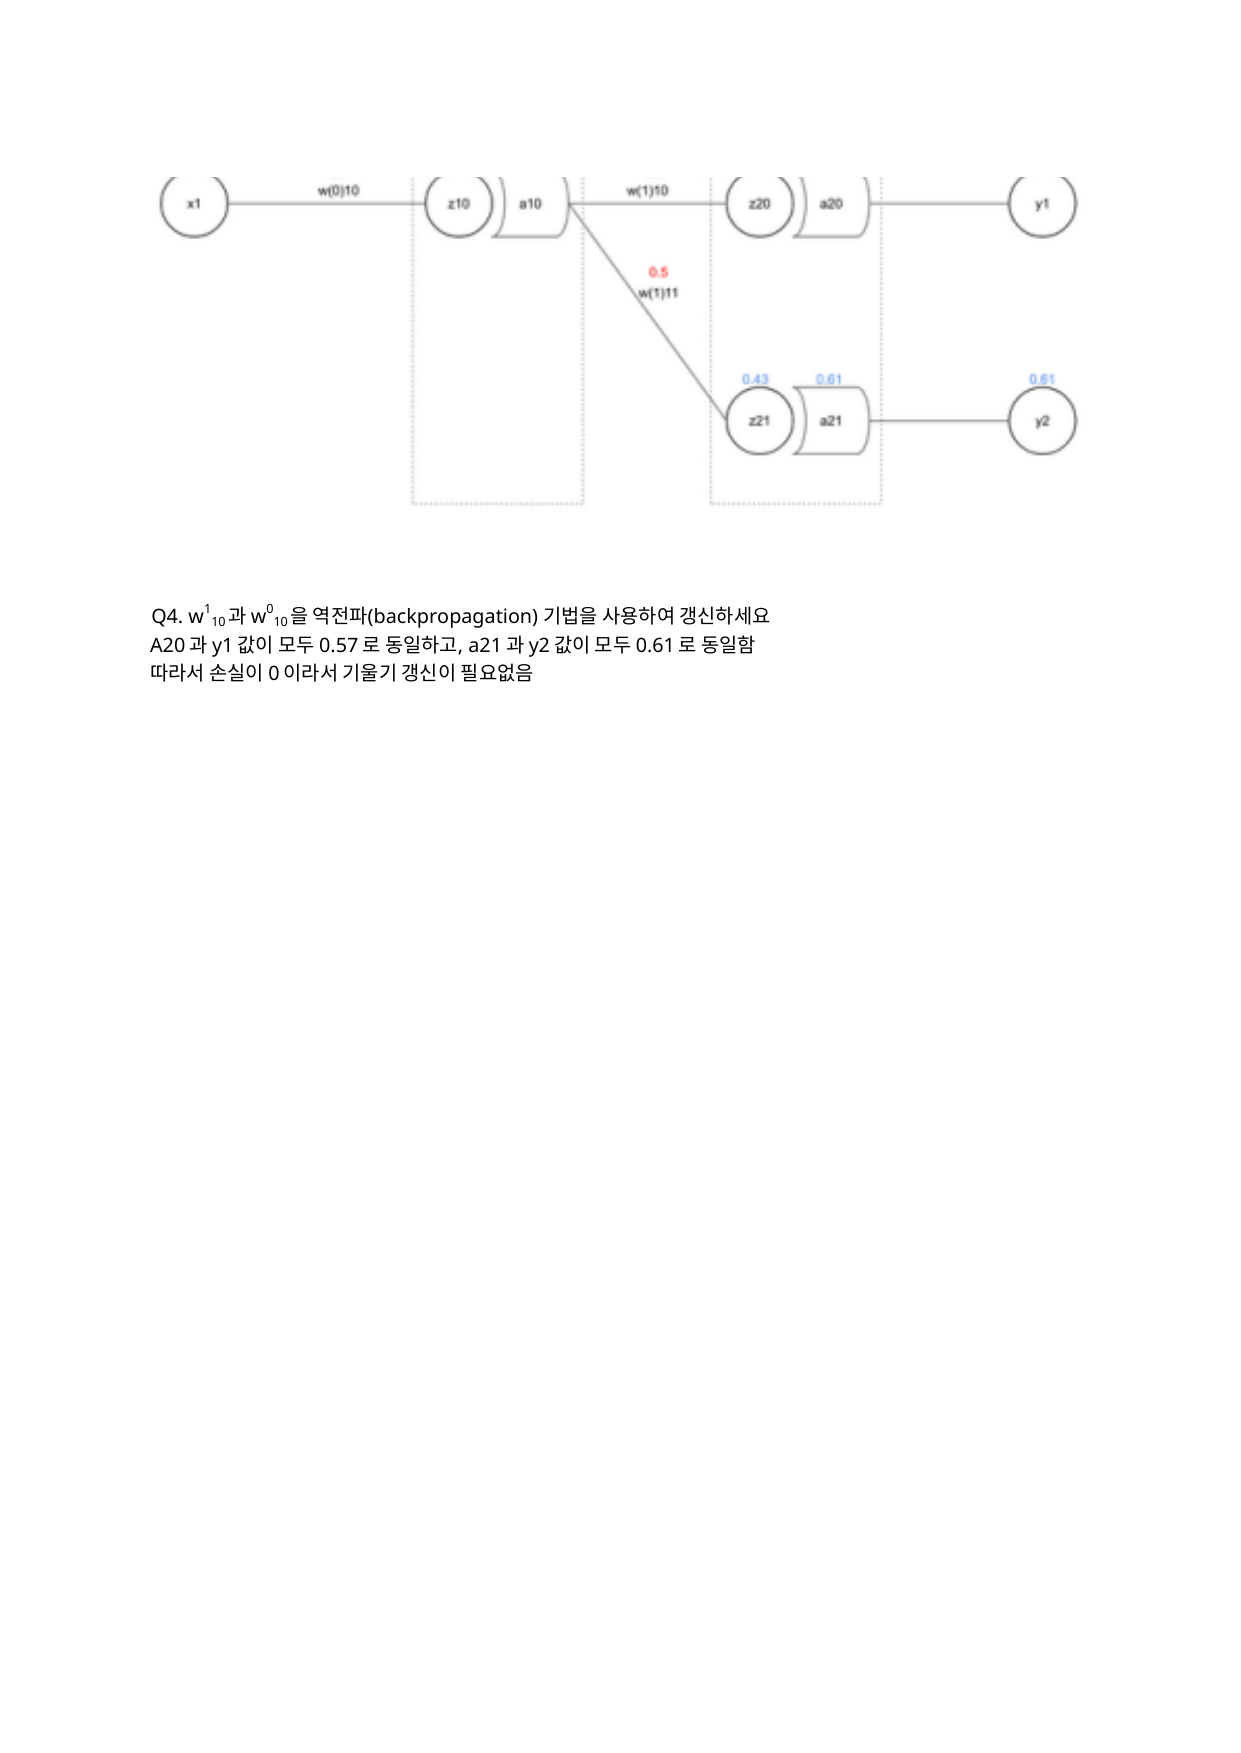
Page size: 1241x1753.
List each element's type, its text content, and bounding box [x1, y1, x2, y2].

text A20과 y1값이 모두 0.57로 동일하고, a21과 y2값이 모두 0.61로 동일함 [150, 630, 1091, 658]
picture [150, 177, 1091, 516]
text Q4. w110과 w010을 역전파(backpropagation) 기법을 사용하여 갱신하세요 [150, 516, 1091, 630]
text 따라서 손실이 0이라서 기울기 갱신이 필요없음 [150, 658, 1091, 687]
